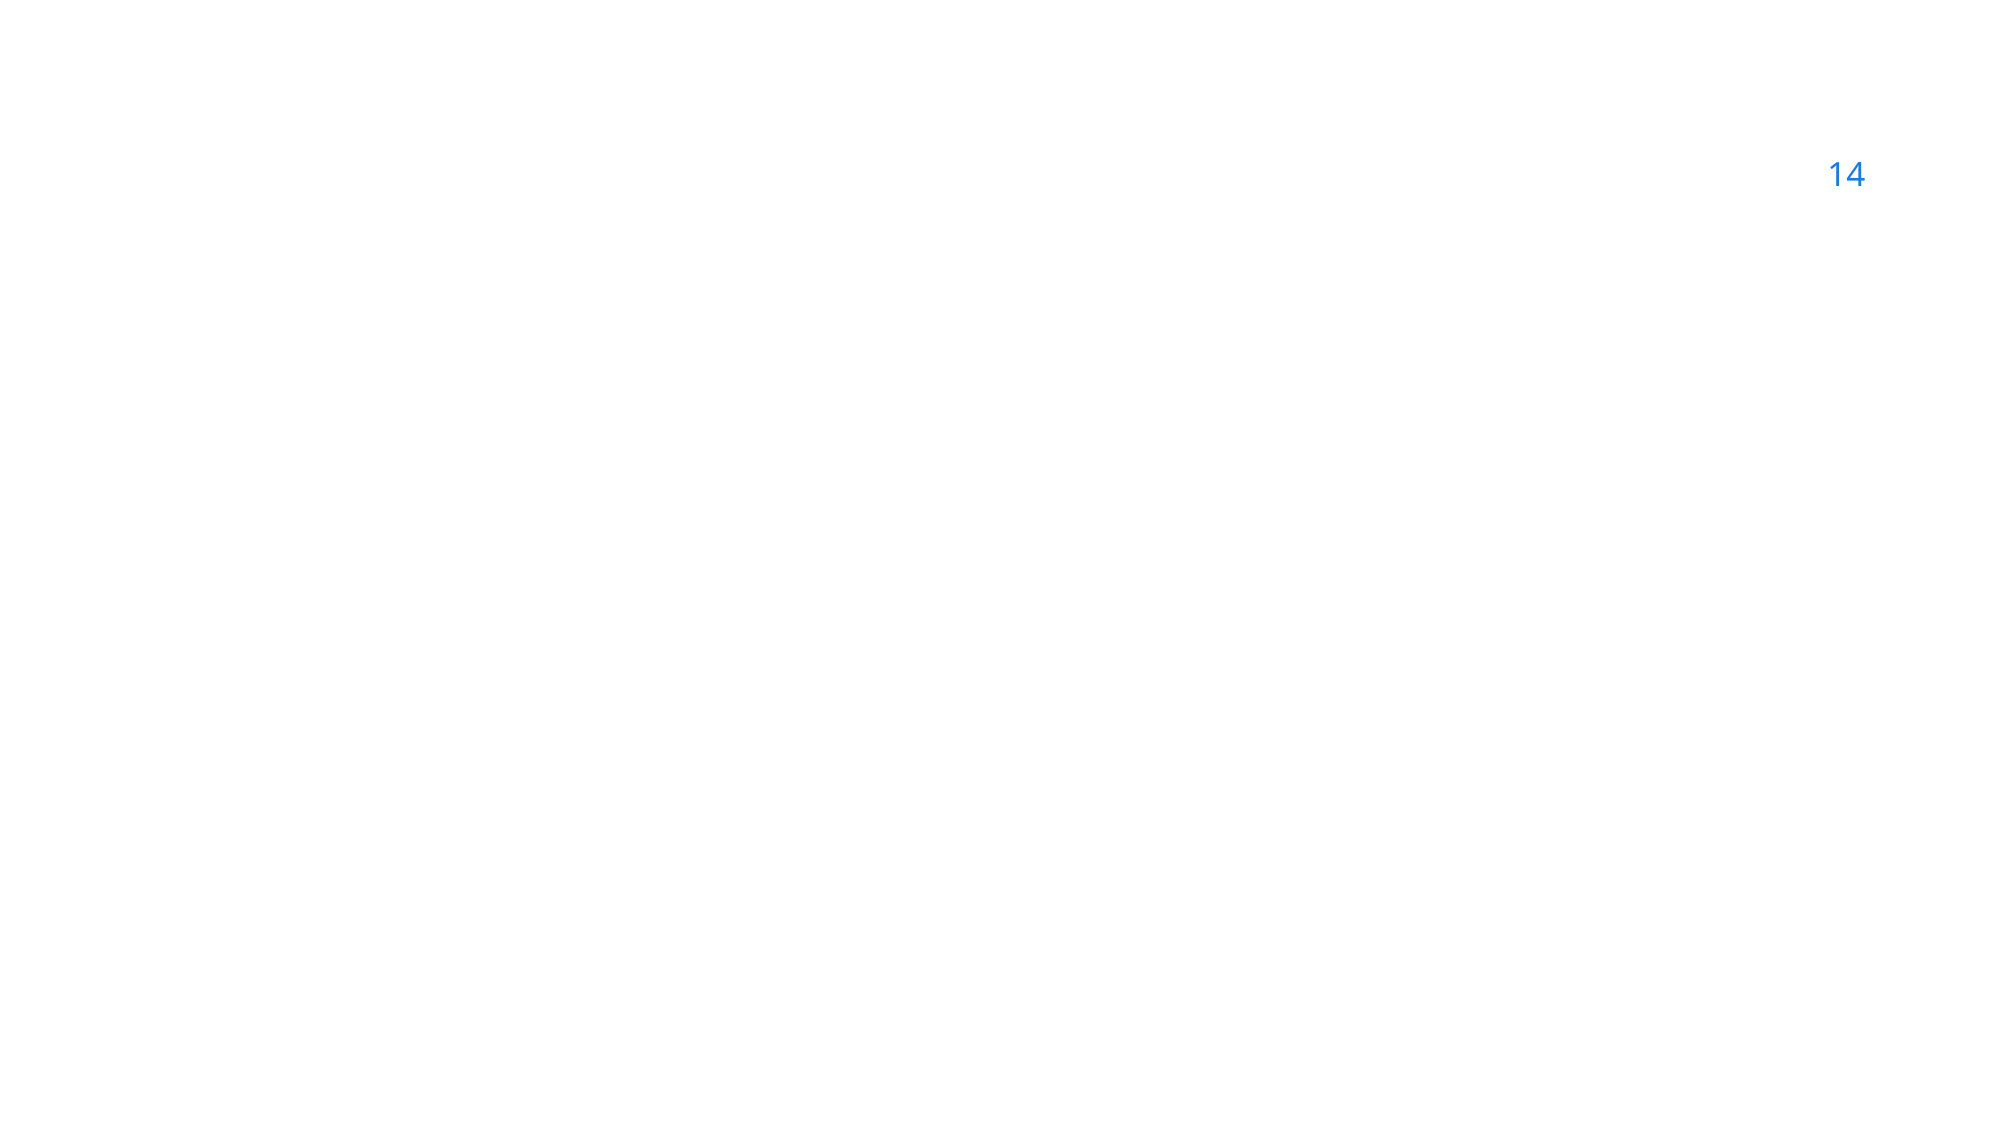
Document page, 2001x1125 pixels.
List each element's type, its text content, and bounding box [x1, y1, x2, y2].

text 14 [129, 150, 1865, 196]
